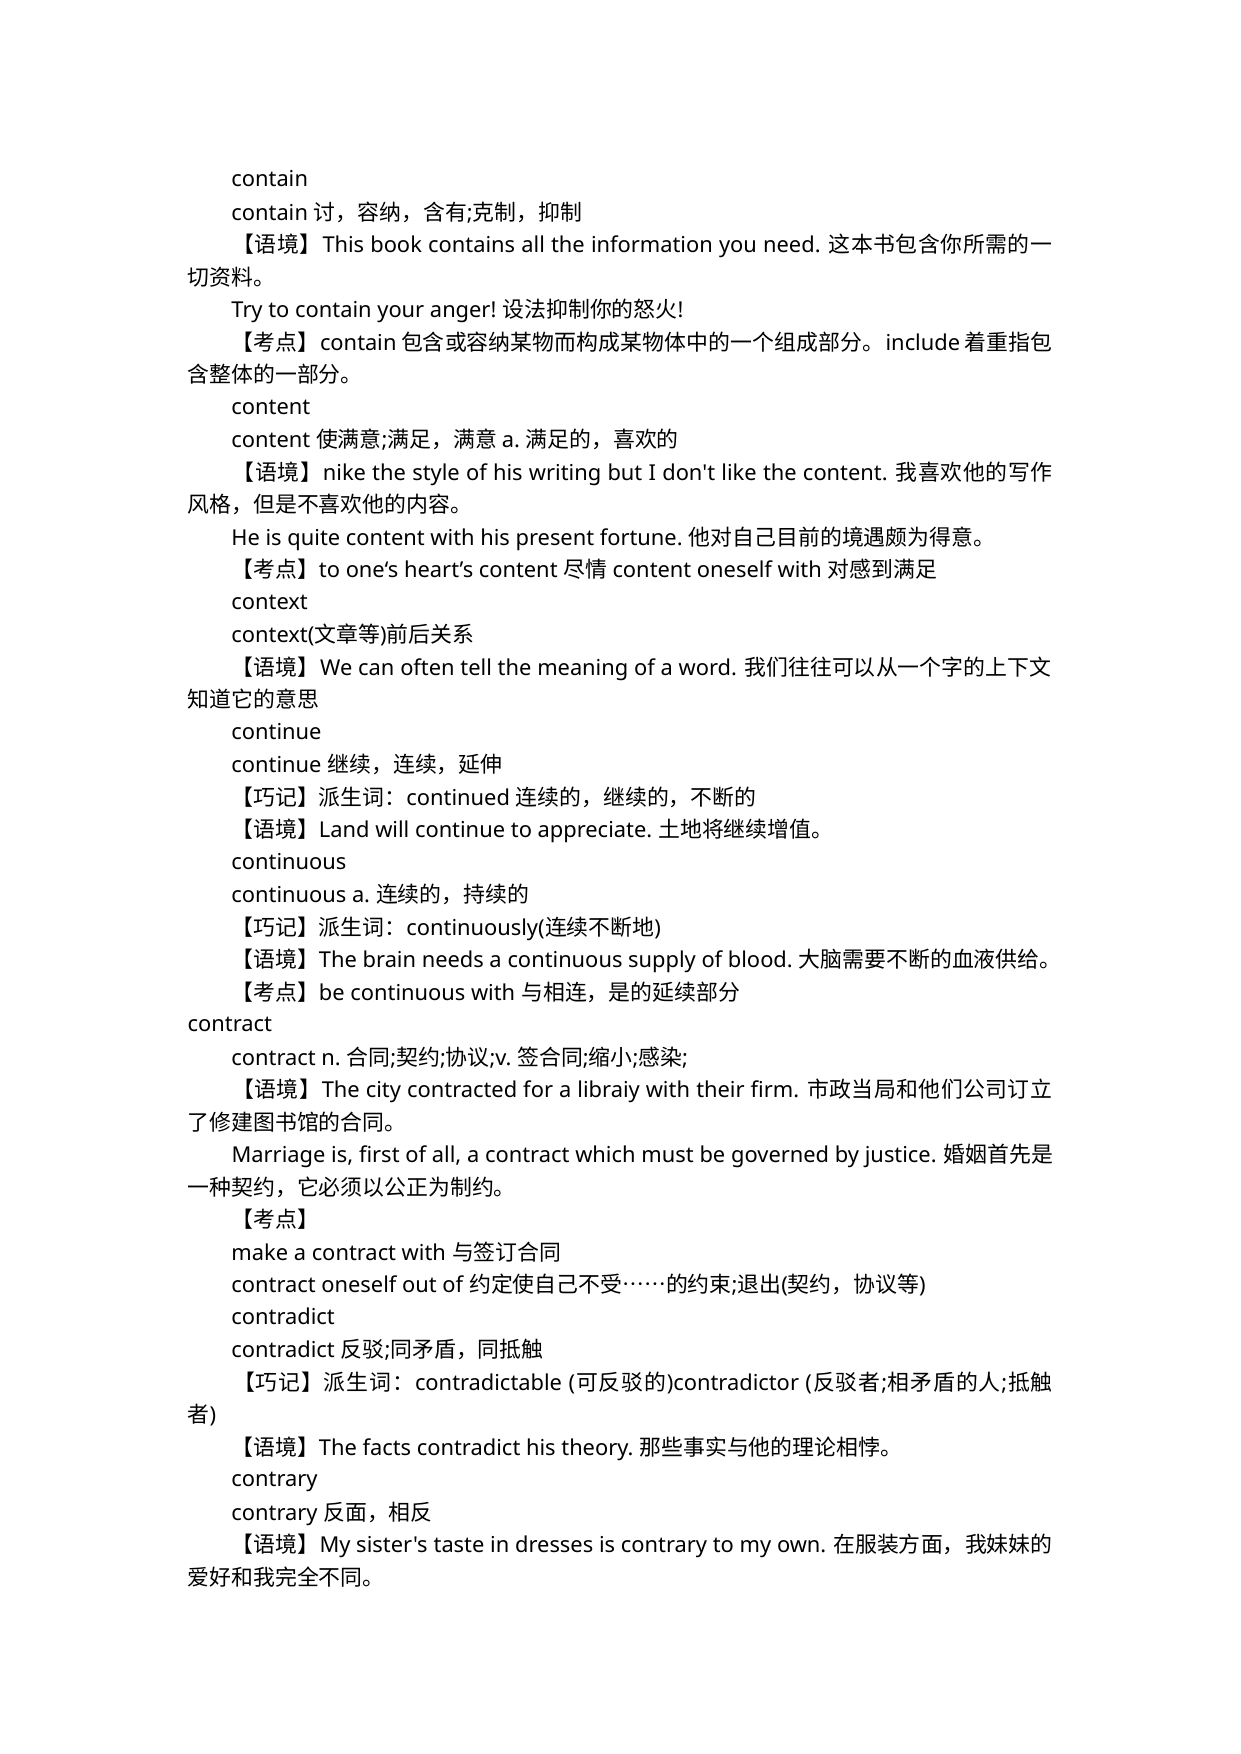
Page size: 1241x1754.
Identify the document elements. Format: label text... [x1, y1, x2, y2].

text context(文章等)前后关系 [187, 617, 1053, 649]
text context [187, 584, 1053, 617]
text contrary [187, 1462, 1053, 1494]
text contain 讨，容纳，含有;克制，抑制 [187, 194, 1053, 227]
text contract [187, 1007, 1053, 1039]
text contradict 反驳;同矛盾，同抵触 [187, 1332, 1053, 1364]
text contract n. 合同;契约;协议;v. 签合同;缩小;感染; [187, 1039, 1053, 1072]
text 【语境】nike the style of his writing but I don't like the content. 我喜欢他的写作风格，但是不喜欢他的内容。 [187, 454, 1053, 519]
text continue 继续，连续，延伸 [187, 747, 1053, 779]
text 【语境】We can often tell the meaning of a word. 我们往往可以从一个字的上下文知道它的意思 [187, 649, 1053, 714]
text contract oneself out of 约定使自己不受……的约束;退出(契约，协议等) [187, 1267, 1053, 1299]
text content [187, 389, 1053, 422]
text Marriage is, first of all, a contract which must be governed by justice. 婚姻首先是一种契约，它必须以公正为制约。 [187, 1137, 1053, 1202]
text 【语境】My sister's taste in dresses is contrary to my own. 在服装方面，我妹妹的爱好和我完全不同。 [187, 1527, 1053, 1592]
text 【语境】This book contains all the information you need. 这本书包含你所需的一切资料。 [187, 227, 1053, 292]
text 【语境】The facts contradict his theory. 那些事实与他的理论相悖。 [187, 1429, 1053, 1462]
text Try to contain your anger! 设法抑制你的怒火! [187, 292, 1053, 324]
text make a contract with 与签订合同 [187, 1234, 1053, 1267]
text continuous [187, 844, 1053, 877]
text contrary 反面，相反 [187, 1494, 1053, 1527]
text contain [187, 162, 1053, 194]
text 【考点】 [187, 1202, 1053, 1234]
text 【考点】be continuous with 与相连，是的延续部分 [187, 974, 1053, 1007]
text 【语境】The brain needs a continuous supply of blood. 大脑需要不断的血液供给。 [187, 942, 1053, 974]
text 【语境】The city contracted for a libraiy with their firm. 市政当局和他们公司订立了修建图书馆的合同。 [187, 1072, 1053, 1137]
text 【巧记】派生词：contradictable (可反驳的)contradictor (反驳者;相矛盾的人;抵触者) [187, 1364, 1053, 1429]
text continuous a. 连续的，持续的 [187, 877, 1053, 909]
text 【考点】to one‘s heart’s content 尽情 content oneself with 对感到满足 [187, 552, 1053, 584]
text 【考点】contain包含或容纳某物而构成某物体中的一个组成部分。include着重指包含整体的一部分。 [187, 324, 1053, 389]
text continue [187, 714, 1053, 747]
text 【语境】Land will continue to appreciate. 土地将继续增值。 [187, 812, 1053, 844]
text 【巧记】派生词：continuously(连续不断地) [187, 909, 1053, 942]
text contradict [187, 1299, 1053, 1332]
text 【巧记】派生词：continued 连续的，继续的，不断的 [187, 779, 1053, 812]
text He is quite content with his present fortune. 他对自己目前的境遇颇为得意。 [187, 519, 1053, 552]
text content 使满意;满足，满意 a. 满足的，喜欢的 [187, 422, 1053, 454]
